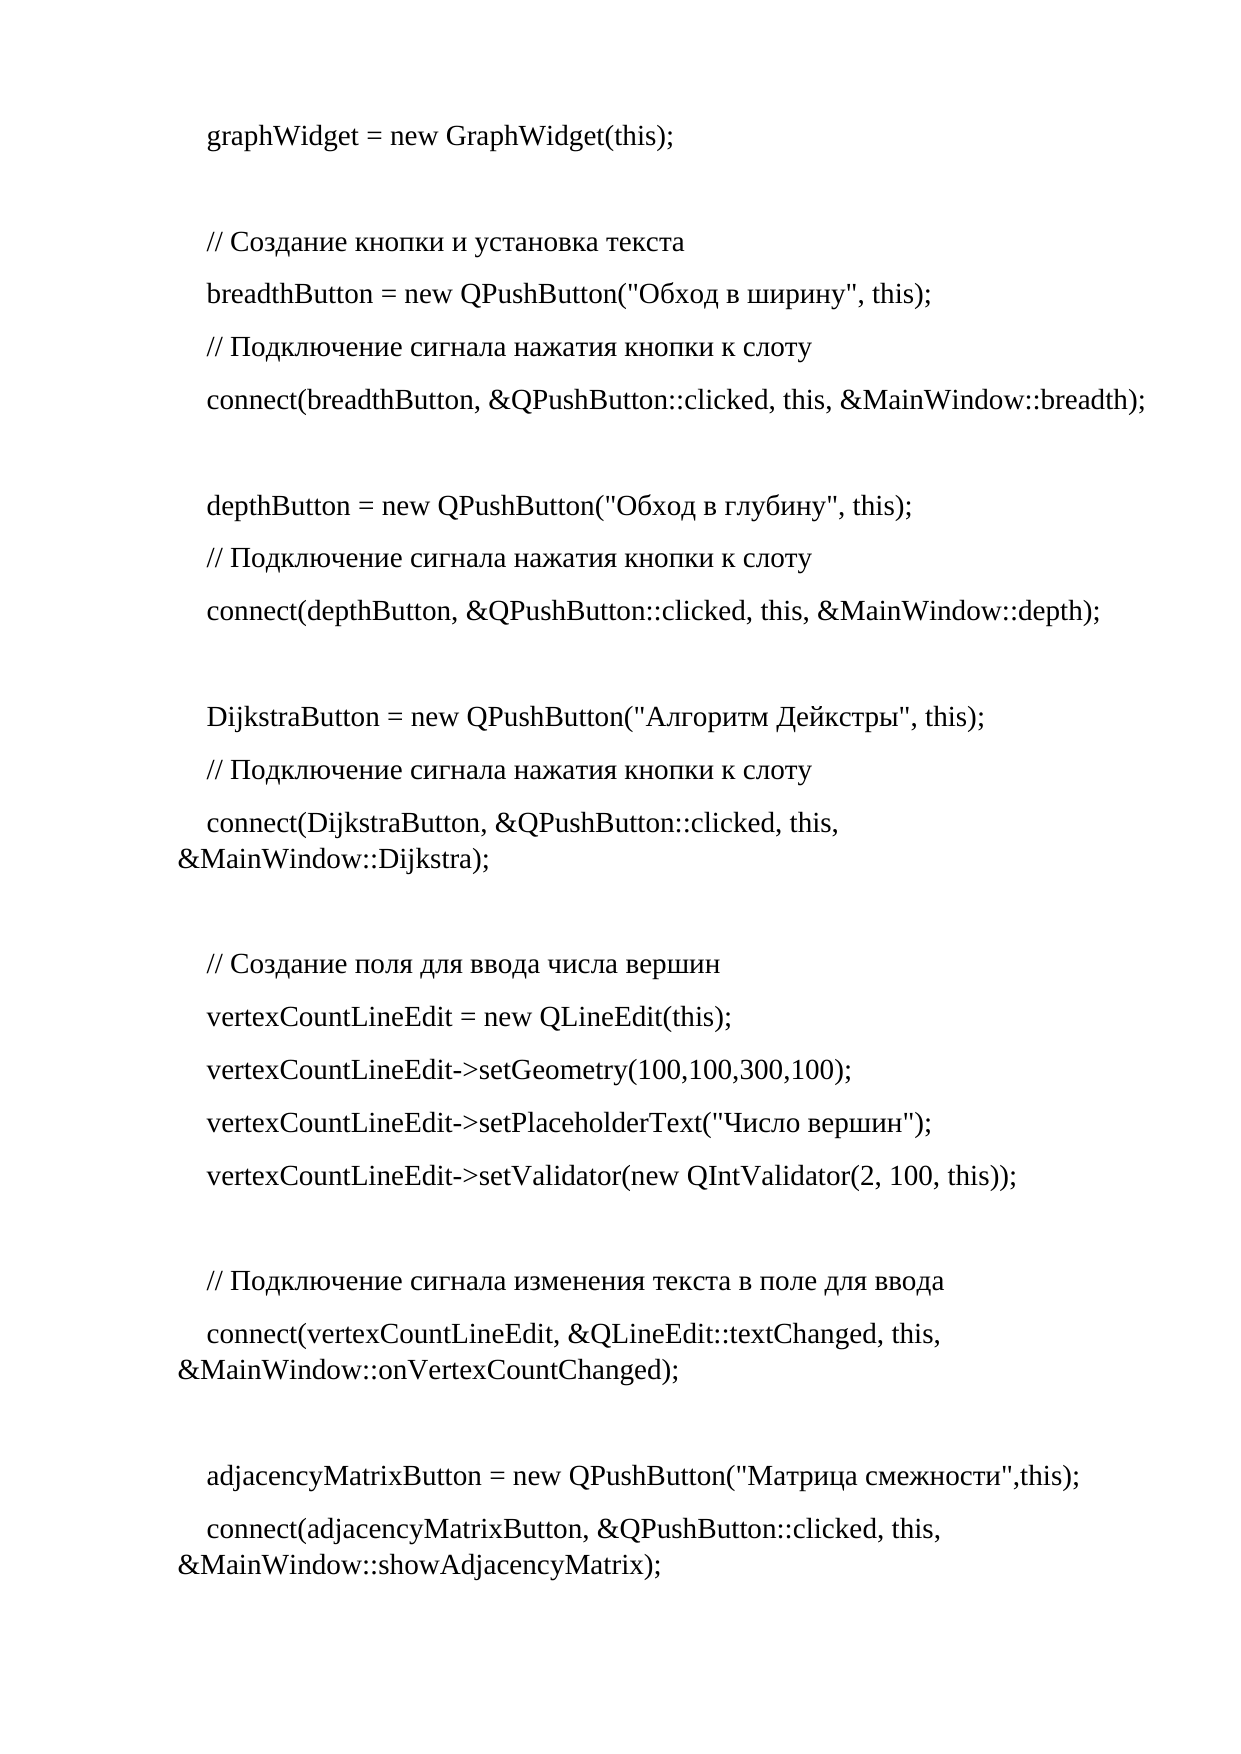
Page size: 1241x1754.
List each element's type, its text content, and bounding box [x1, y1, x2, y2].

text connect(adjacencyMatrixButton, &QPushButton::clicked, this, &MainWindow::showAdjacencyMatrix); [177, 1511, 1152, 1580]
text breadthButton = new QPushButton("Обход в ширину", this); [177, 277, 1152, 310]
text connect(DijkstraButton, &QPushButton::clicked, this, &MainWindow::Dijkstra); [177, 805, 1152, 874]
text // Создание поля для ввода числа вершин [177, 946, 1152, 980]
text vertexCountLineEdit->setGeometry(100,100,300,100); [177, 1052, 1152, 1086]
text connect(breadthButton, &QPushButton::clicked, this, &MainWindow::breadth); [177, 382, 1152, 416]
text vertexCountLineEdit->setPlaceholderText("Число вершин"); [177, 1105, 1152, 1138]
text vertexCountLineEdit = new QLineEdit(this); [177, 999, 1152, 1033]
text graphWidget = new GraphWidget(this); [177, 118, 1152, 152]
text depthButton = new QPushButton("Обход в глубину", this); [177, 488, 1152, 521]
text connect(depthButton, &QPushButton::clicked, this, &MainWindow::depth); [177, 593, 1152, 627]
text // Подключение сигнала нажатия кнопки к слоту [177, 752, 1152, 785]
text // Подключение сигнала нажатия кнопки к слоту [177, 329, 1152, 363]
text adjacencyMatrixButton = new QPushButton("Матрица смежности",this); [177, 1458, 1152, 1491]
text // Создание кнопки и установка текста [177, 224, 1152, 257]
text DijkstraButton = new QPushButton("Алгоритм Дейкстры", this); [177, 699, 1152, 733]
text vertexCountLineEdit->setValidator(new QIntValidator(2, 100, this)); [177, 1158, 1152, 1191]
text connect(vertexCountLineEdit, &QLineEdit::textChanged, this, &MainWindow::onVertexCountChanged); [177, 1316, 1152, 1386]
text // Подключение сигнала изменения текста в поле для ввода [177, 1263, 1152, 1297]
text // Подключение сигнала нажатия кнопки к слоту [177, 541, 1152, 574]
